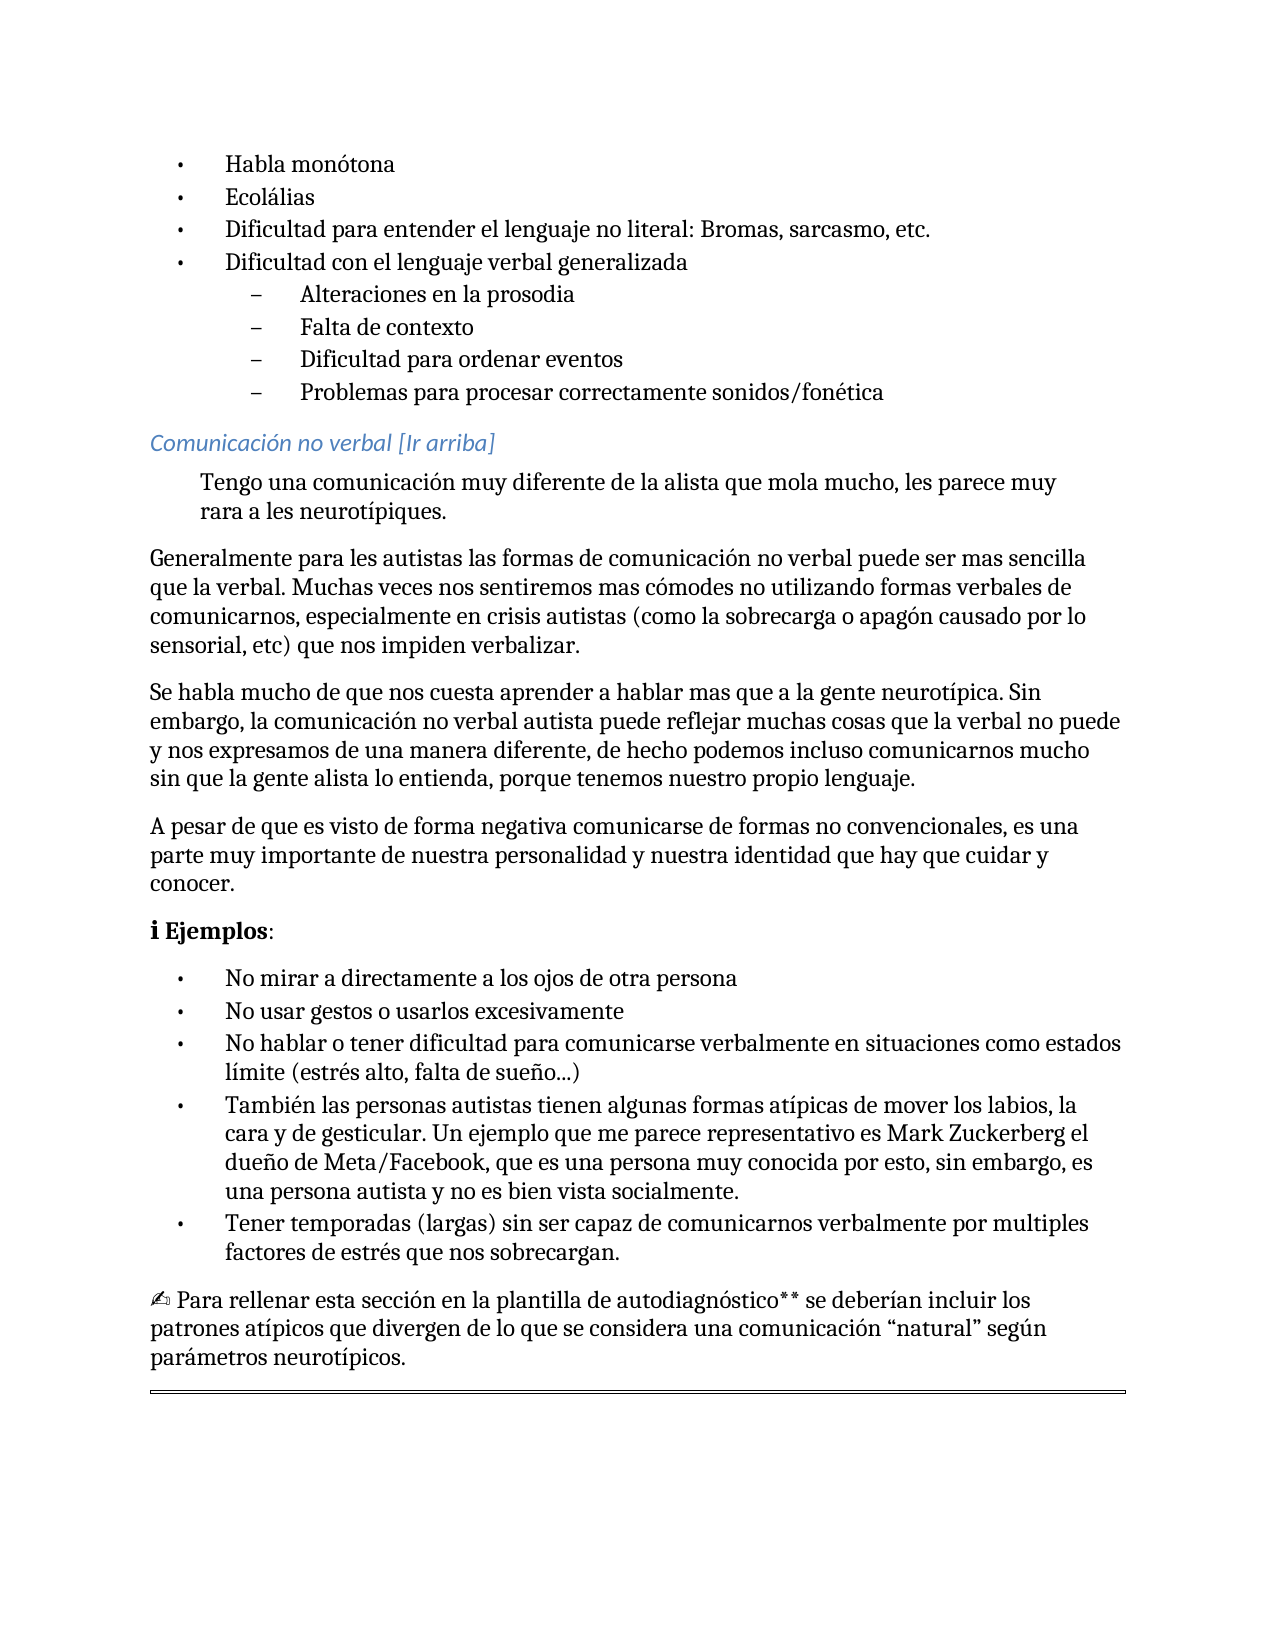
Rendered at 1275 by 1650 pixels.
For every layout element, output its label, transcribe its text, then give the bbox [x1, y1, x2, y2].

list Problemas para procesar correctamente sonidos/fonética [250, 377, 1125, 406]
list Dificultad con el lenguaje verbal generalizada [175, 247, 1125, 276]
text ℹ️ Ejemplos: [150, 917, 1125, 946]
list No usar gestos o usarlos excesivamente [175, 997, 1125, 1026]
text Se habla mucho de que nos cuesta aprender a hablar mas que a la gente neurotípica. Sin embargo, la comunicación no verbal autista puede reflejar muchas cosas que la verbal no puede y nos expresamos de una manera diferente, de hecho podemos incluso comunicarnos mucho sin que la gente alista lo entienda, porque tenemos nuestro propio lenguaje. [150, 678, 1125, 793]
subtitle Comunicación no verbal [Ir arriba] [150, 427, 1125, 458]
list No hablar o tener dificultad para comunicarse verbalmente en situaciones como estados límite (estrés alto, falta de sueño...) [175, 1029, 1125, 1087]
list Dificultad para entender el lenguaje no literal: Bromas, sarcasmo, etc. [175, 215, 1125, 244]
list Dificultad para ordenar eventos [250, 345, 1125, 374]
list Falta de contexto [250, 312, 1125, 341]
list Tener temporadas (largas) sin ser capaz de comunicarnos verbalmente por multiples factores de estrés que nos sobrecargan. [175, 1209, 1125, 1267]
list También las personas autistas tienen algunas formas atípicas de mover los labios, la cara y de gesticular. Un ejemplo que me parece representativo es Mark Zuckerberg el dueño de Meta/Facebook, que es una persona muy conocida por esto, sin embargo, es una persona autista y no es bien vista socialmente. [175, 1091, 1125, 1206]
list Habla monótona [175, 150, 1125, 179]
list No mirar a directamente a los ojos de otra persona [175, 964, 1125, 993]
text ✍️ Para rellenar esta sección en la plantilla de autodiagnóstico** se deberían incluir los patrones atípicos que divergen de lo que se considera una comunicación “natural” según parámetros neurotípicos. [150, 1286, 1125, 1372]
list Ecolálias [175, 182, 1125, 211]
text Tengo una comunicación muy diferente de la alista que mola mucho, les parece muy rara a les neurotípiques. [200, 468, 1075, 526]
text Generalmente para les autistas las formas de comunicación no verbal puede ser mas sencilla que la verbal. Muchas veces nos sentiremos mas cómodes no utilizando formas verbales de comunicarnos, especialmente en crisis autistas (como la sobrecarga o apagón causado por lo sensorial, etc) que nos impiden verbalizar. [150, 544, 1125, 659]
text A pesar de que es visto de forma negativa comunicarse de formas no convencionales, es una parte muy importante de nuestra personalidad y nuestra identidad que hay que cuidar y conocer. [150, 812, 1125, 898]
list Alteraciones en la prosodia [250, 280, 1125, 309]
